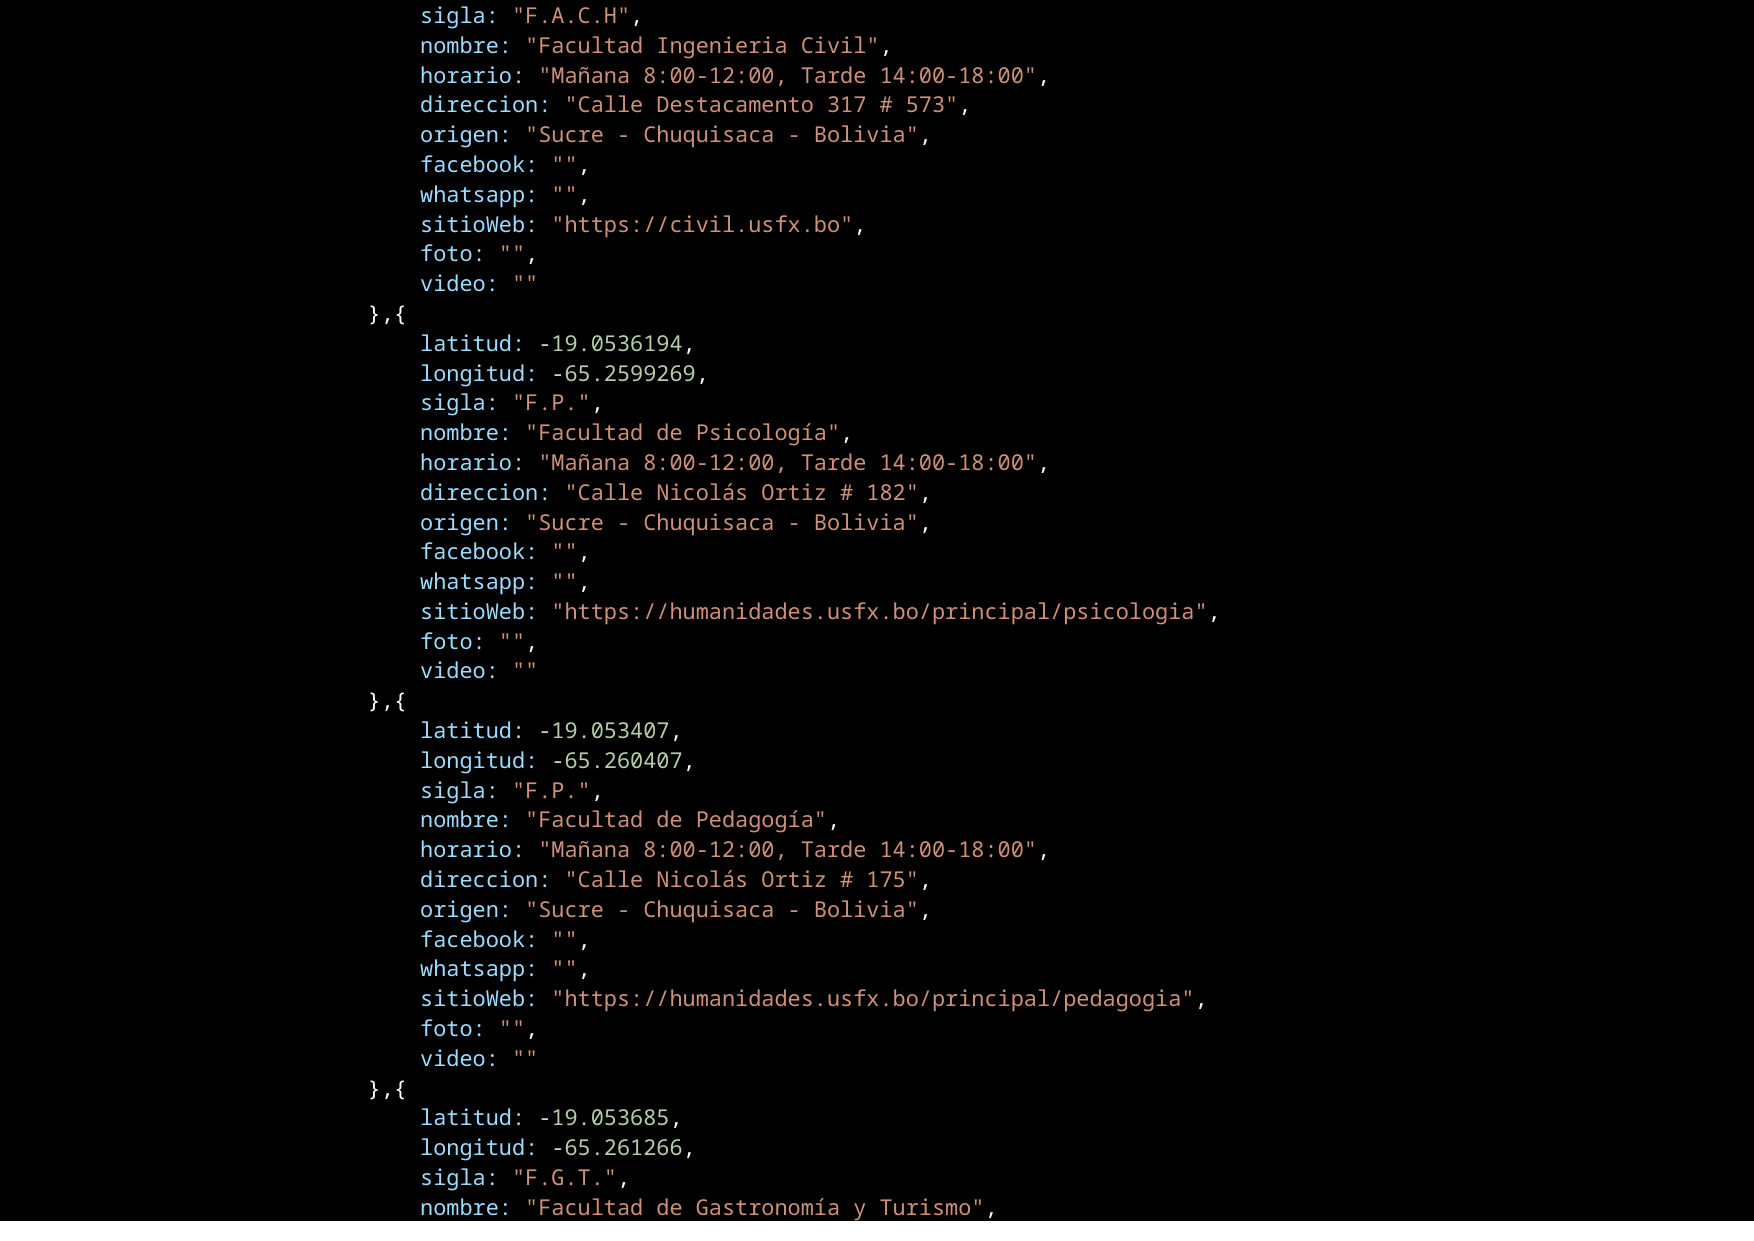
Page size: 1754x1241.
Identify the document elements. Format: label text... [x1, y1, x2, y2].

text sigla: "F.G.T.", [0, 1162, 1754, 1192]
text facebook: "", [0, 536, 1754, 566]
text latitud: -19.0536194, [0, 328, 1754, 357]
text sitioWeb: "https://humanidades.usfx.bo/principal/psicologia", [0, 596, 1754, 626]
text horario: "Mañana 8:00-12:00, Tarde 14:00-18:00", [0, 447, 1754, 477]
text origen: "Sucre - Chuquisaca - Bolivia", [0, 894, 1754, 923]
text sigla: "F.P.", [0, 774, 1754, 804]
text whatsapp: "", [0, 566, 1754, 596]
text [0, 89, 1754, 119]
text horario: "Mañana 8:00-12:00, Tarde 14:00-18:00", [0, 834, 1754, 864]
text nombre: "Facultad Ingenieria Civil", [0, 30, 1754, 59]
text origen: "Sucre - Chuquisaca - Bolivia", [0, 506, 1754, 536]
text longitud: -65.261266, [0, 1132, 1754, 1162]
text video: "" [0, 655, 1754, 685]
text direccion: "Calle Nicolás Ortiz # 175", [0, 864, 1754, 894]
text direccion: "Calle Nicolás Ortiz # 182", [0, 477, 1754, 506]
text sitioWeb: "https://humanidades.usfx.bo/principal/pedagogia", [0, 983, 1754, 1013]
text nombre: "Facultad de Pedagogía", [0, 804, 1754, 834]
text foto: "", [0, 626, 1754, 655]
text latitud: -19.053407, [0, 715, 1754, 745]
text nombre: "Facultad de Gastronomía y Turismo", [0, 1192, 1754, 1221]
text horario: "Mañana 8:00-12:00, Tarde 14:00-18:00", [0, 59, 1754, 89]
text foto: "", [0, 1013, 1754, 1043]
text },{ [0, 1072, 1754, 1102]
text video: "" [0, 268, 1754, 298]
text },{ [0, 298, 1754, 328]
text longitud: -65.260407, [0, 745, 1754, 774]
text video: "" [0, 1043, 1754, 1072]
text nombre: "Facultad de Psicología", [0, 417, 1754, 447]
text facebook: "", [0, 923, 1754, 953]
text whatsapp: "", [0, 179, 1754, 208]
text sigla: "F.P.", [0, 387, 1754, 417]
text whatsapp: "", [0, 953, 1754, 983]
text foto: "", [0, 238, 1754, 268]
text longitud: -65.2599269, [0, 357, 1754, 387]
text },{ [0, 685, 1754, 715]
text sitioWeb: "https://civil.usfx.bo", [0, 208, 1754, 238]
text sigla: "F.A.C.H", [0, 0, 1754, 30]
text facebook: "", [0, 149, 1754, 179]
text origen: "Sucre - Chuquisaca - Bolivia", [0, 119, 1754, 149]
text latitud: -19.053685, [0, 1102, 1754, 1132]
